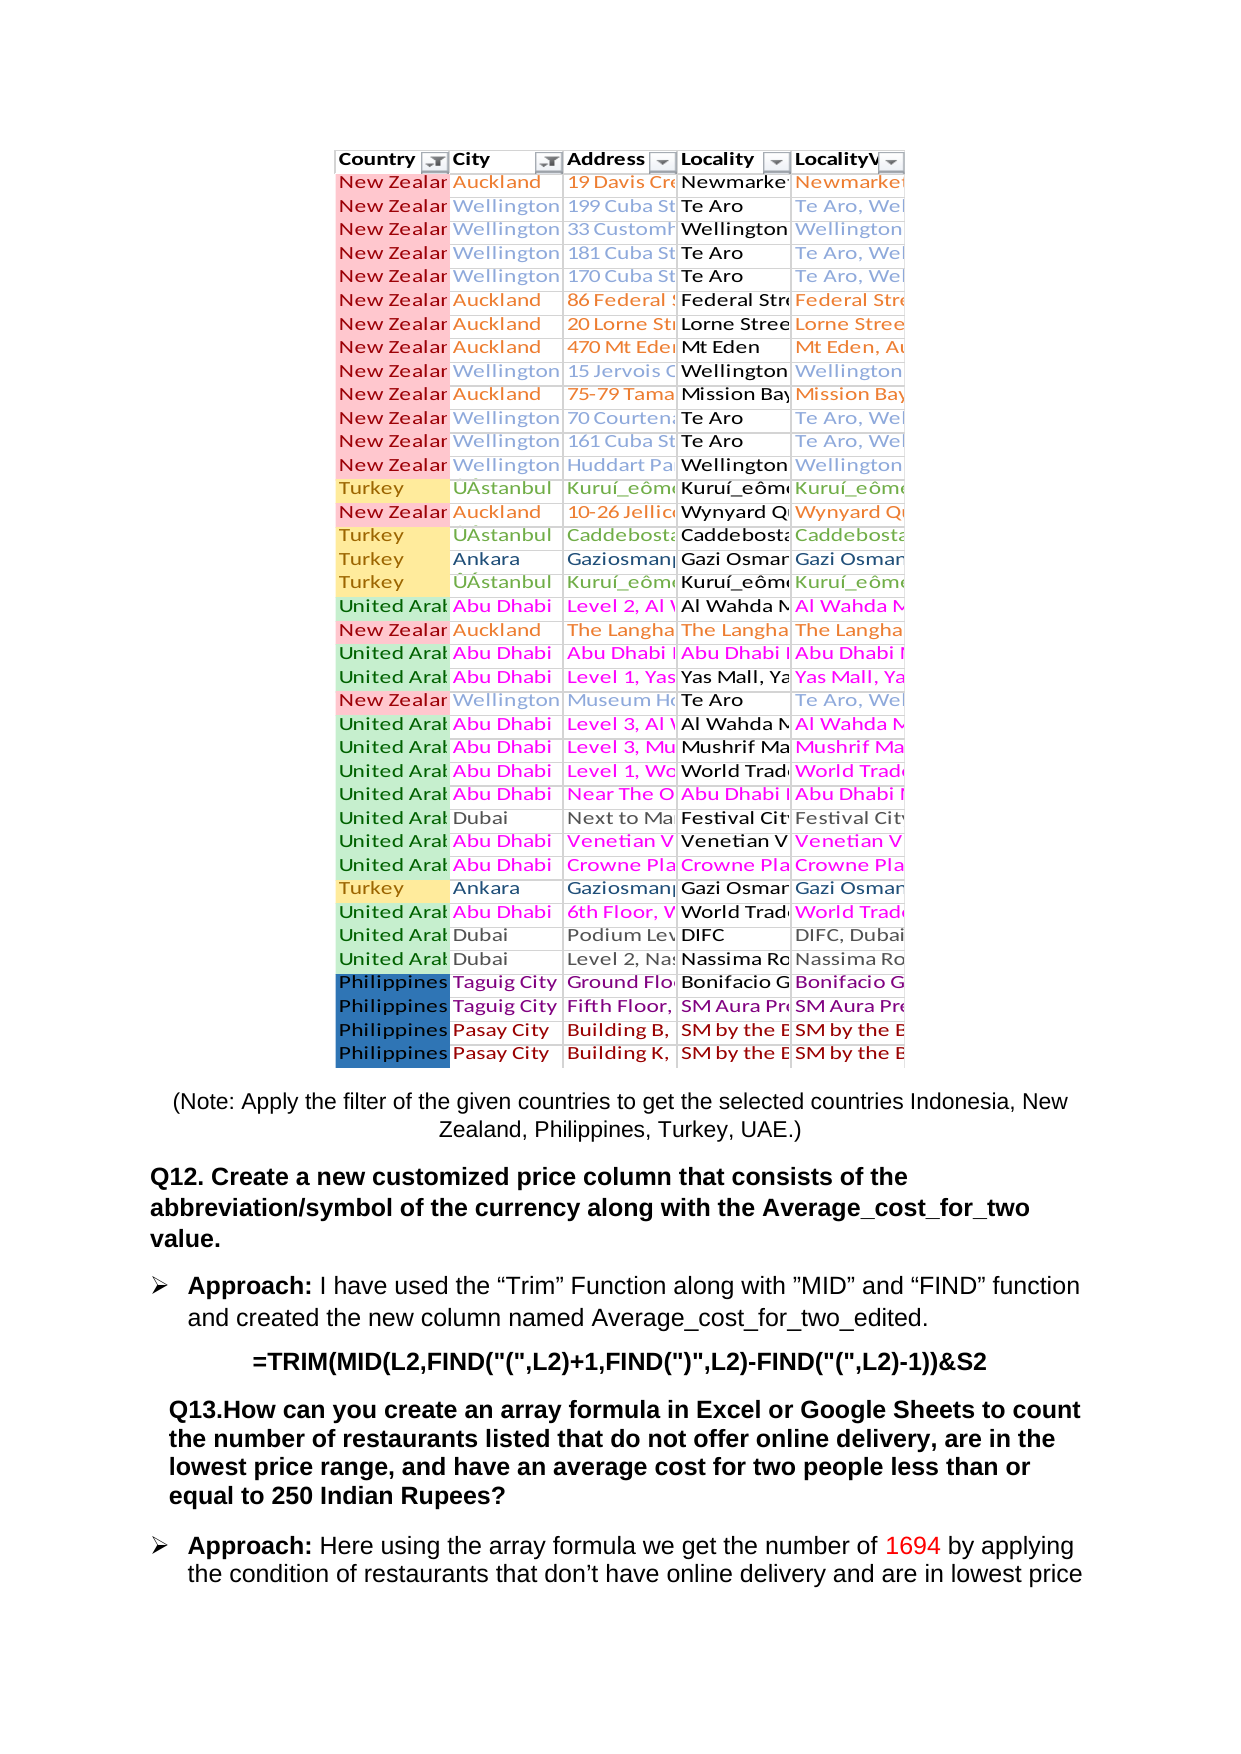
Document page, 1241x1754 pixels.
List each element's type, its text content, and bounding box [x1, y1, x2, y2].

text (Note: Apply the filter of the given countries to get the selected countries Indonesia, New Zealand, Philippines, Turkey, UAE.) [150, 1088, 1090, 1143]
text Q12. Create a new customized price column that consists of the abbreviation/symbol of the currency along with the Average_cost_for_two value. [150, 1162, 1090, 1252]
text Q13.How can you create an array formula in Excel or Google Sheets to count the number of restaurants listed that do not offer online delivery, are in the lowest price range, and have an average cost for two people less than or equal to 250 Indian Rupees? [169, 1395, 1090, 1510]
list Approach: I have used the “Trim” Function along with ”MID” and “FIND” function and created the new column named Average_cost_for_two_edited. [150, 1271, 1090, 1332]
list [150, 1531, 1090, 1588]
text =TRIM(MID(L2,FIND("(",L2)+1,FIND(")",L2)-FIND("(",L2)-1))&S2 [150, 1347, 1090, 1376]
